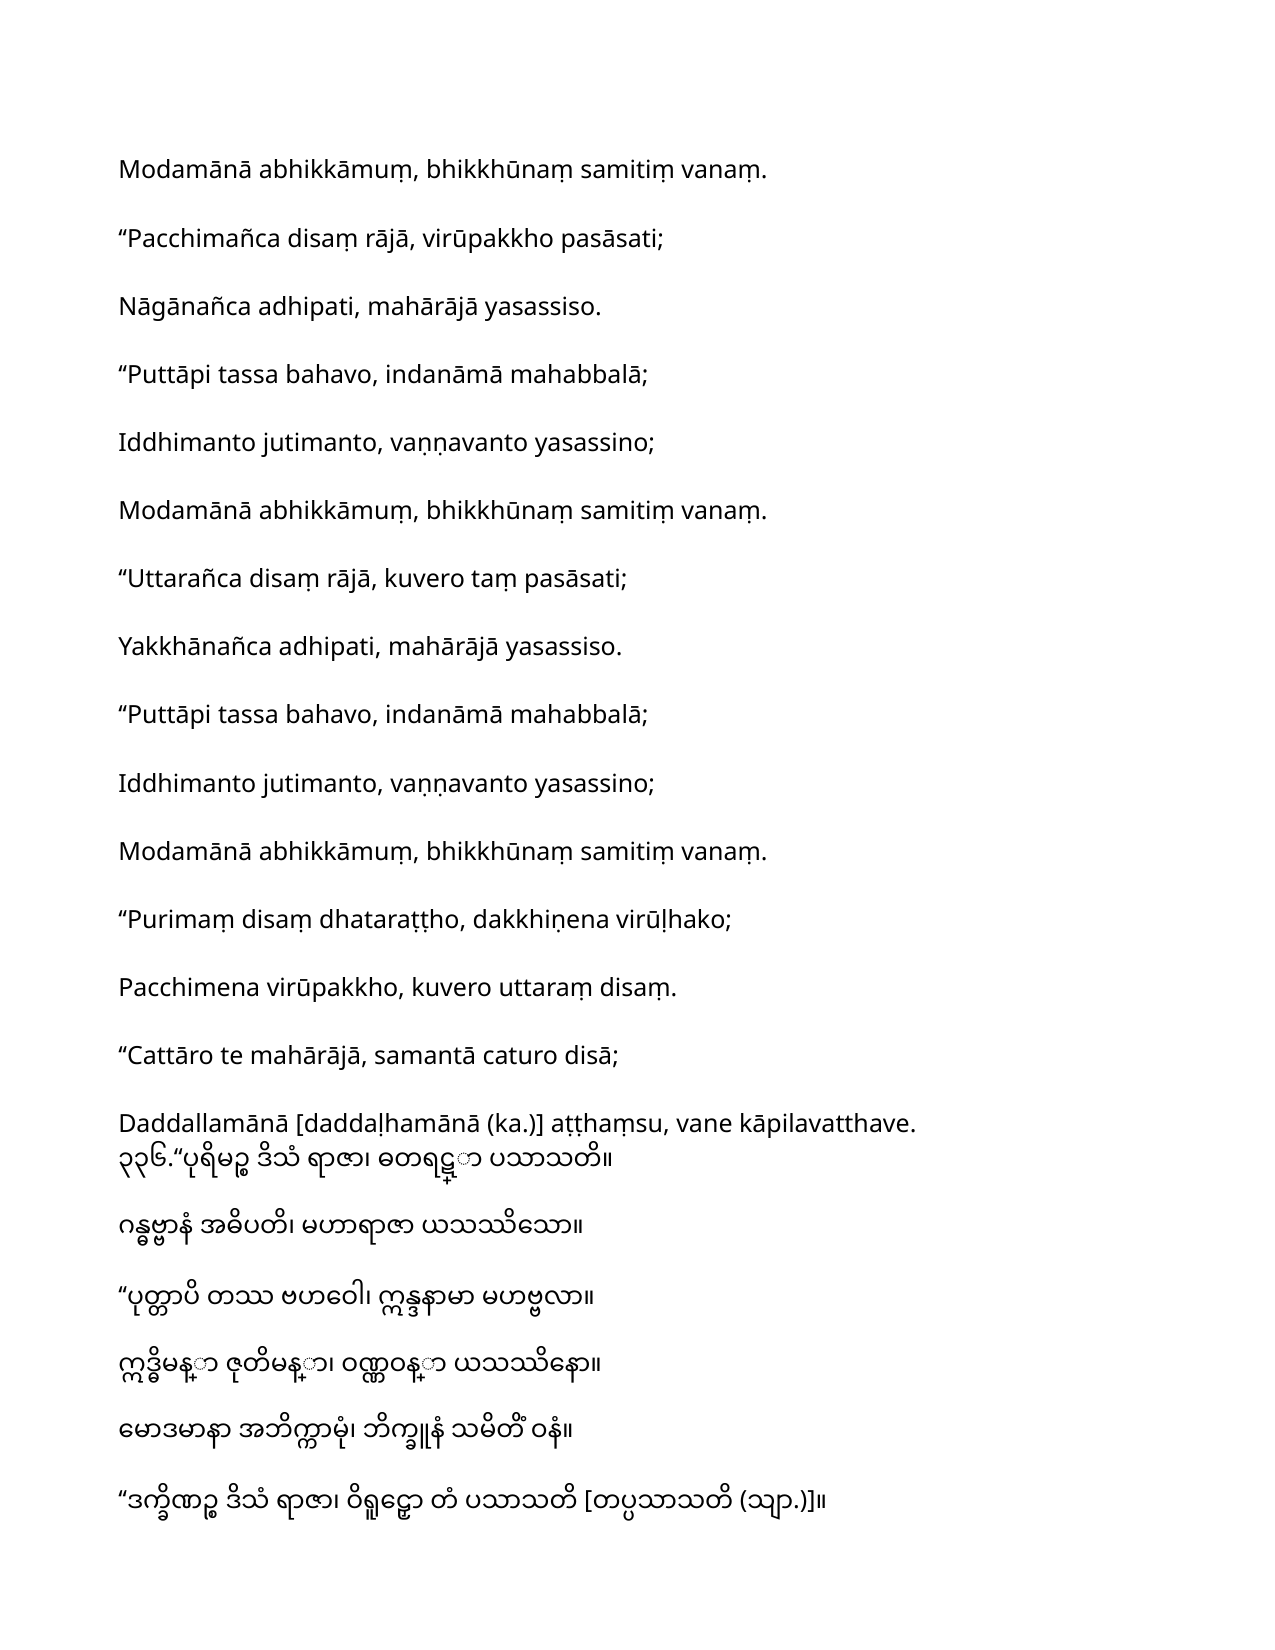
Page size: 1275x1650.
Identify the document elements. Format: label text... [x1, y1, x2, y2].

text ဂန္ဓဗ္ဗာနံ အဓိပတိ၊ မဟာရာဇာ ယသဿိသော။ [118, 1211, 1157, 1244]
text Daddallamānā [daddaḷhamānā (ka.)] aṭṭhaṃsu, vane kāpilavatthave. [118, 1106, 1157, 1140]
text Iddhimanto jutimanto, vaṇṇavanto yasassino; [118, 765, 1157, 799]
text ‘‘Cattāro te mahārājā, samantā caturo disā; [118, 1038, 1157, 1072]
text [118, 357, 1157, 391]
text Yakkhānañca adhipati, mahārājā yasassiso. [118, 629, 1157, 663]
text Modamānā abhikkāmuṃ, bhikkhūnaṃ samitiṃ vanaṃ. [118, 152, 1157, 186]
text ‘‘Uttarañca disaṃ rājā, kuvero taṃ pasāsati; [118, 561, 1157, 595]
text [118, 1415, 1157, 1448]
text ‘‘Pacchimañca disaṃ rājā, virūpakkho pasāsati; [118, 220, 1157, 254]
text ‘‘ပုတ္တာပိ တဿ ဗဟဝေါ၊ ဣန္ဒနာမာ မဟဗ္ဗလာ။ [118, 1278, 1157, 1315]
text Nāgānañca adhipati, mahārājā yasassiso. [118, 288, 1157, 322]
text ‘‘ဒက္ခိဏဉ္စ ဒိသံ ရာဇာ၊ ဝိရူဠှော တံ ပသာသတိ [တပ္ပသာသတိ (သျာ.)]။ [118, 1482, 1157, 1519]
text ‘‘Puttāpi tassa bahavo, indanāmā mahabbalā; [118, 697, 1157, 731]
text ၃၃၆.‘‘ပုရိမဉ္စ ဒိသံ ရာဇာ၊ ဓတရဋ္ဌော ပသာသတိ။ [118, 1140, 1157, 1177]
text Iddhimanto jutimanto, vaṇṇavanto yasassino; [118, 425, 1157, 459]
text Pacchimena virūpakkho, kuvero uttaraṃ disaṃ. [118, 970, 1157, 1004]
text Modamānā abhikkāmuṃ, bhikkhūnaṃ samitiṃ vanaṃ. [118, 833, 1157, 867]
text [118, 1349, 1157, 1381]
text ‘‘Purimaṃ disaṃ dhataraṭṭho, dakkhiṇena virūḷhako; [118, 902, 1157, 936]
text Modamānā abhikkāmuṃ, bhikkhūnaṃ samitiṃ vanaṃ. [118, 493, 1157, 527]
